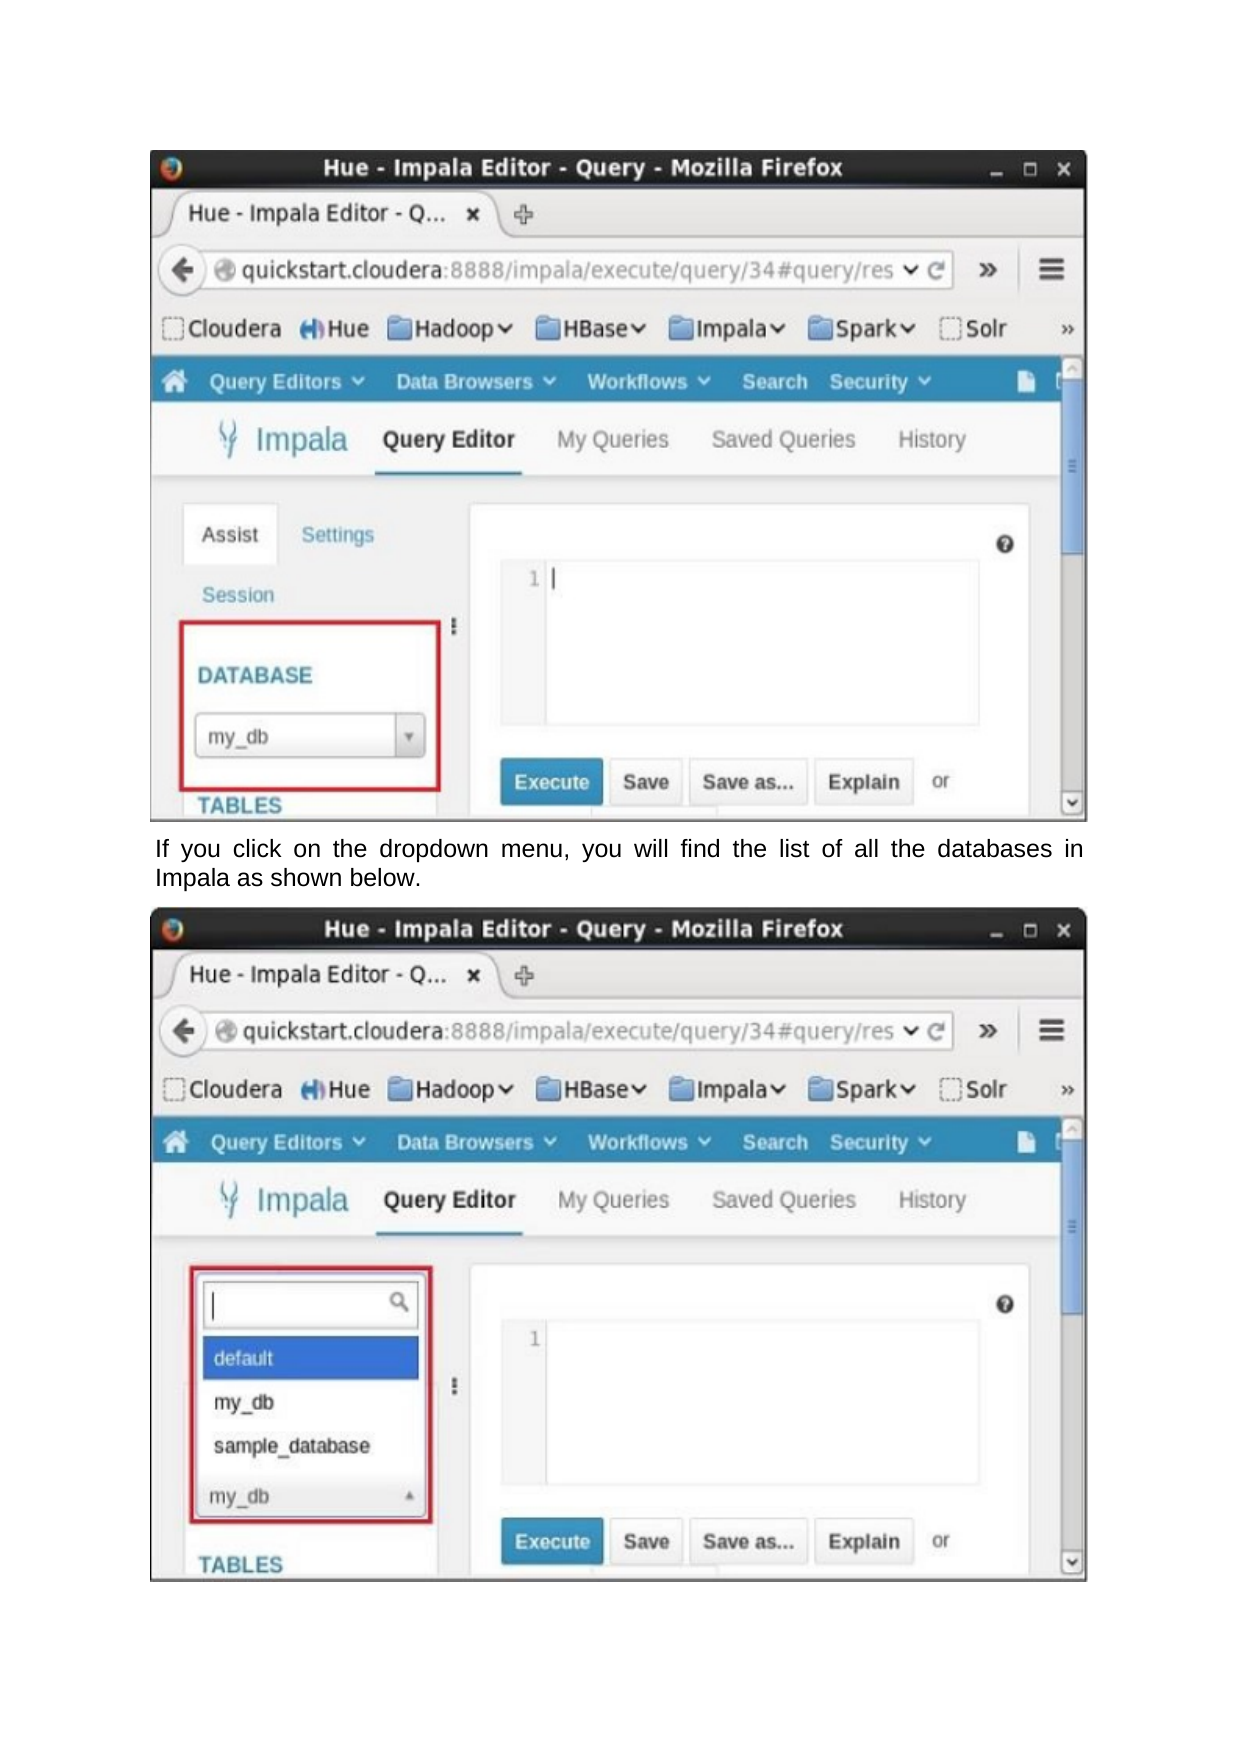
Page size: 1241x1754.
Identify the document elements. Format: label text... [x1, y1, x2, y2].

picture [150, 150, 1088, 822]
text If you click on the dropdown menu, you will find the list of all the databases in Impala as shown below. [155, 834, 1085, 891]
picture [150, 906, 1088, 1582]
